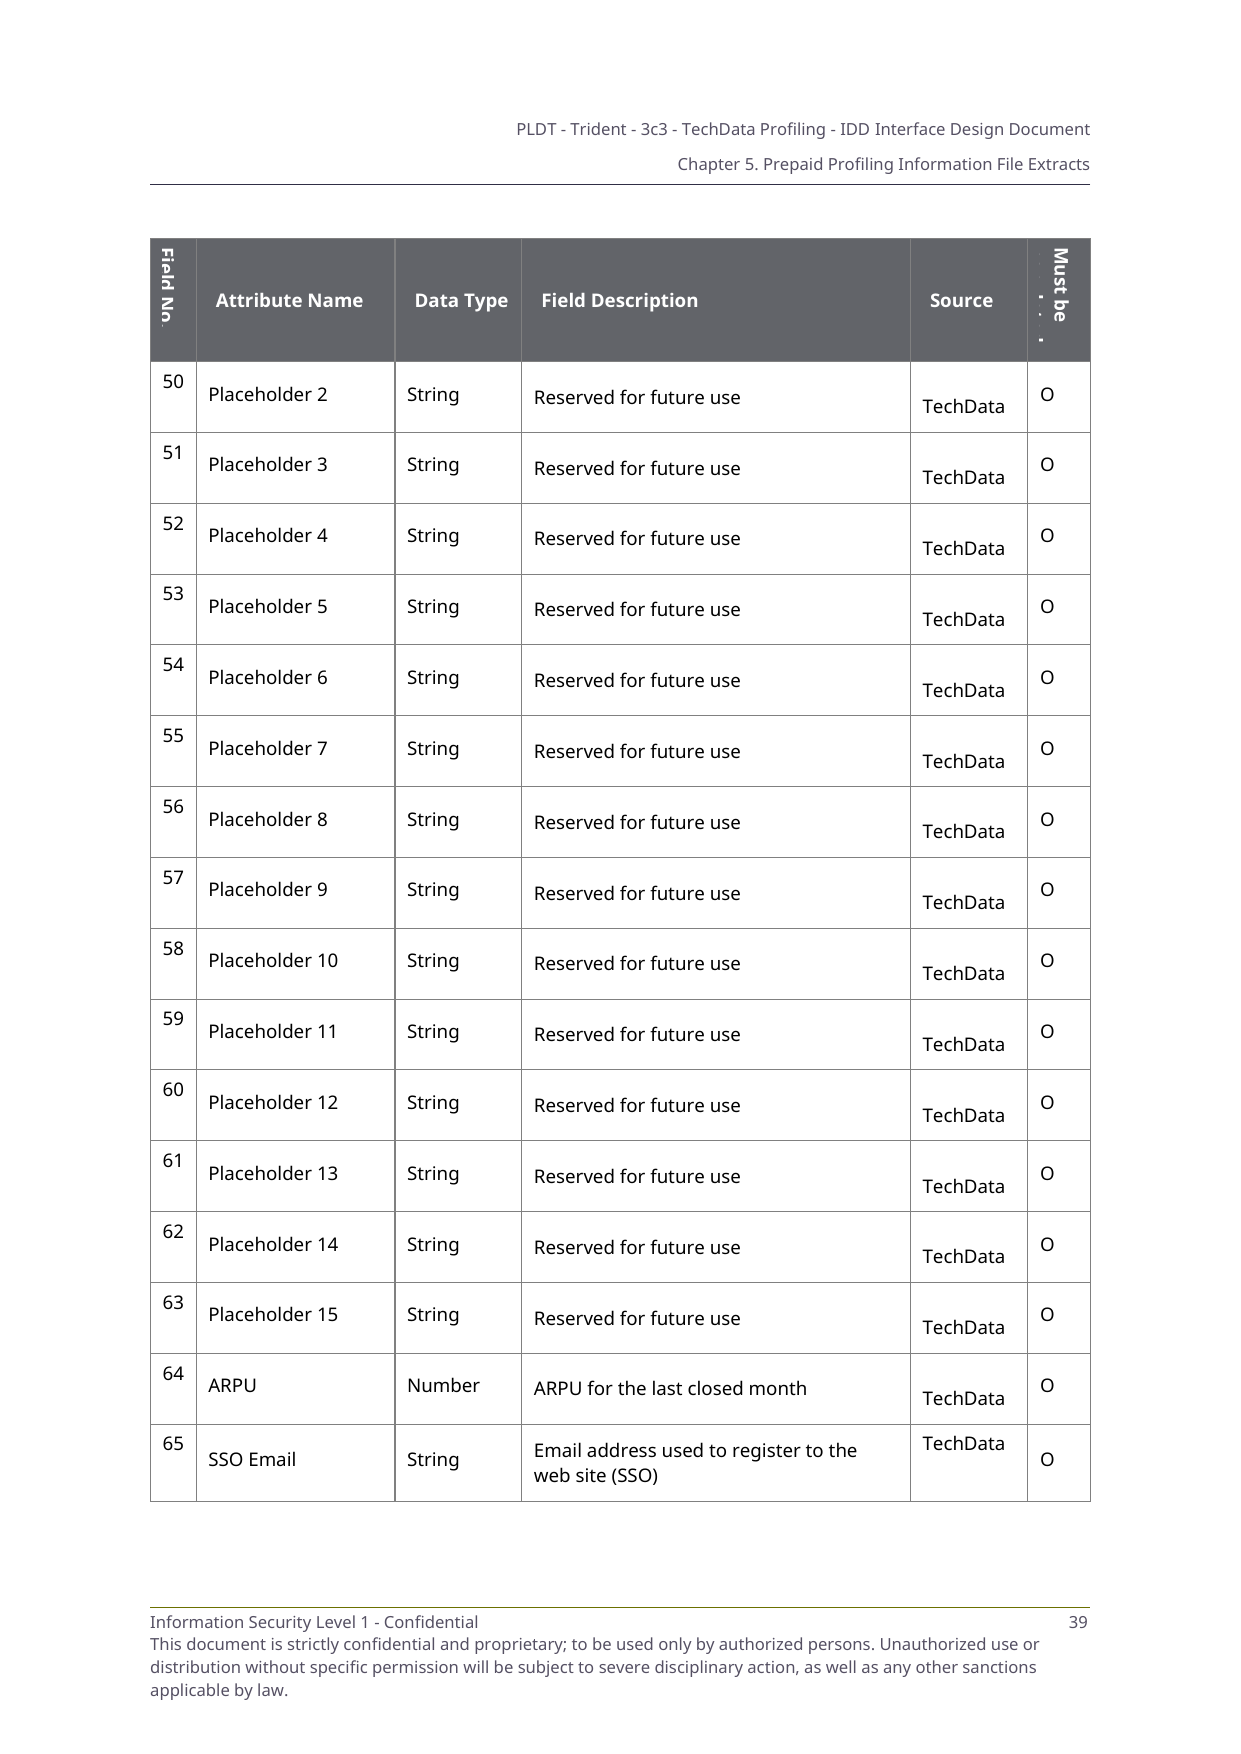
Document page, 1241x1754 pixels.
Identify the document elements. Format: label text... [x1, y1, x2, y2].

table_cell TechData [911, 858, 1027, 928]
table_cell O [1028, 858, 1090, 928]
table_cell [151, 1212, 196, 1282]
table_cell O [1028, 1070, 1090, 1140]
table_cell [151, 1070, 196, 1140]
table_cell Placeholder 5 [197, 575, 394, 644]
table_cell Reserved for future use [522, 1283, 910, 1353]
table_cell String [396, 929, 521, 998]
table_cell Reserved for future use [522, 433, 910, 503]
table_cell TechData [911, 1000, 1027, 1069]
table_header Must be populated [1028, 239, 1090, 361]
table_cell TechData [911, 645, 1027, 715]
table_cell String [396, 716, 521, 786]
table_cell [151, 1425, 196, 1501]
table_cell O [1028, 433, 1090, 503]
table_cell Reserved for future use [522, 1212, 910, 1282]
table_cell O [1028, 1212, 1090, 1282]
table_cell Placeholder 15 [197, 1283, 394, 1353]
table_cell O [1028, 1141, 1090, 1211]
table_cell Placeholder 11 [197, 1000, 394, 1069]
table_cell [151, 787, 196, 857]
table_cell TechData [911, 1354, 1027, 1423]
table_cell TechData [911, 929, 1027, 998]
table_cell Reserved for future use [522, 575, 910, 644]
table_cell [151, 433, 196, 503]
table_cell Placeholder 10 [197, 929, 394, 998]
table_cell TechData [911, 1212, 1027, 1282]
table_cell String [396, 1070, 521, 1140]
table_cell Placeholder 9 [197, 858, 394, 928]
table_cell String [396, 1283, 521, 1353]
table_cell Reserved for future use [522, 1141, 910, 1211]
table_cell TechData [911, 1141, 1027, 1211]
table_cell O [1028, 716, 1090, 786]
table_header Field No. [151, 239, 196, 361]
table_cell String [396, 1425, 521, 1501]
table_cell [151, 716, 196, 786]
table_cell Reserved for future use [522, 362, 910, 432]
table_cell O [1028, 787, 1090, 857]
table_cell [151, 575, 196, 644]
table_cell O [1028, 504, 1090, 573]
table_cell [151, 1000, 196, 1069]
table_cell [151, 645, 196, 715]
table_cell TechData [911, 1070, 1027, 1140]
table_cell Placeholder 2 [197, 362, 394, 432]
table_cell String [396, 433, 521, 503]
table_header Field Description [522, 239, 910, 361]
table_cell O [1028, 575, 1090, 644]
table_header Attribute Name [197, 239, 394, 361]
table_cell Email address used to register to the web site (SSO) [522, 1425, 910, 1501]
table_cell Number [396, 1354, 521, 1423]
table_cell O [1028, 1000, 1090, 1069]
table_cell O [1028, 1283, 1090, 1353]
table_cell TechData [911, 362, 1027, 432]
table_cell String [396, 362, 521, 432]
table_cell O [1028, 362, 1090, 432]
table_cell [151, 858, 196, 928]
table_cell Placeholder 6 [197, 645, 394, 715]
table_cell TechData [911, 1283, 1027, 1353]
table_cell [151, 1283, 196, 1353]
table_cell String [396, 645, 521, 715]
table_cell TechData [911, 787, 1027, 857]
table_cell TechData [911, 504, 1027, 573]
table_cell Reserved for future use [522, 858, 910, 928]
table_cell O [1028, 1354, 1090, 1423]
table_cell Reserved for future use [522, 716, 910, 786]
table_cell ARPU [197, 1354, 394, 1423]
table_cell SSO Email [197, 1425, 394, 1501]
table_cell [151, 362, 196, 432]
table_cell TechData [911, 716, 1027, 786]
table_cell Reserved for future use [522, 787, 910, 857]
table_cell String [396, 504, 521, 573]
table_cell Placeholder 13 [197, 1141, 394, 1211]
table_cell Placeholder 3 [197, 433, 394, 503]
table_cell Reserved for future use [522, 1000, 910, 1069]
table_cell Reserved for future use [522, 645, 910, 715]
table_cell Reserved for future use [522, 1070, 910, 1140]
table_cell O [1028, 1425, 1090, 1501]
table_cell TechData [911, 575, 1027, 644]
table_cell O [1028, 645, 1090, 715]
table_cell String [396, 1212, 521, 1282]
table_cell Placeholder 8 [197, 787, 394, 857]
table_cell O [1028, 929, 1090, 998]
table_cell [151, 929, 196, 998]
table_header Source [911, 239, 1027, 361]
table_cell String [396, 575, 521, 644]
table_cell Reserved for future use [522, 504, 910, 573]
table_cell ARPU for the last closed month [522, 1354, 910, 1423]
table_cell String [396, 1141, 521, 1211]
table_cell Placeholder 7 [197, 716, 394, 786]
table_cell TechData [911, 433, 1027, 503]
table_header Data Type [396, 239, 521, 361]
table_cell String [396, 787, 521, 857]
table_cell String [396, 1000, 521, 1069]
table_cell TechData [911, 1425, 1027, 1501]
table_cell [151, 1141, 196, 1211]
table_cell Reserved for future use [522, 929, 910, 998]
table_cell [151, 1354, 196, 1423]
table_cell Placeholder 14 [197, 1212, 394, 1282]
table_cell [151, 504, 196, 573]
table_cell Placeholder 12 [197, 1070, 394, 1140]
table_cell String [396, 858, 521, 928]
table_cell Placeholder 4 [197, 504, 394, 573]
